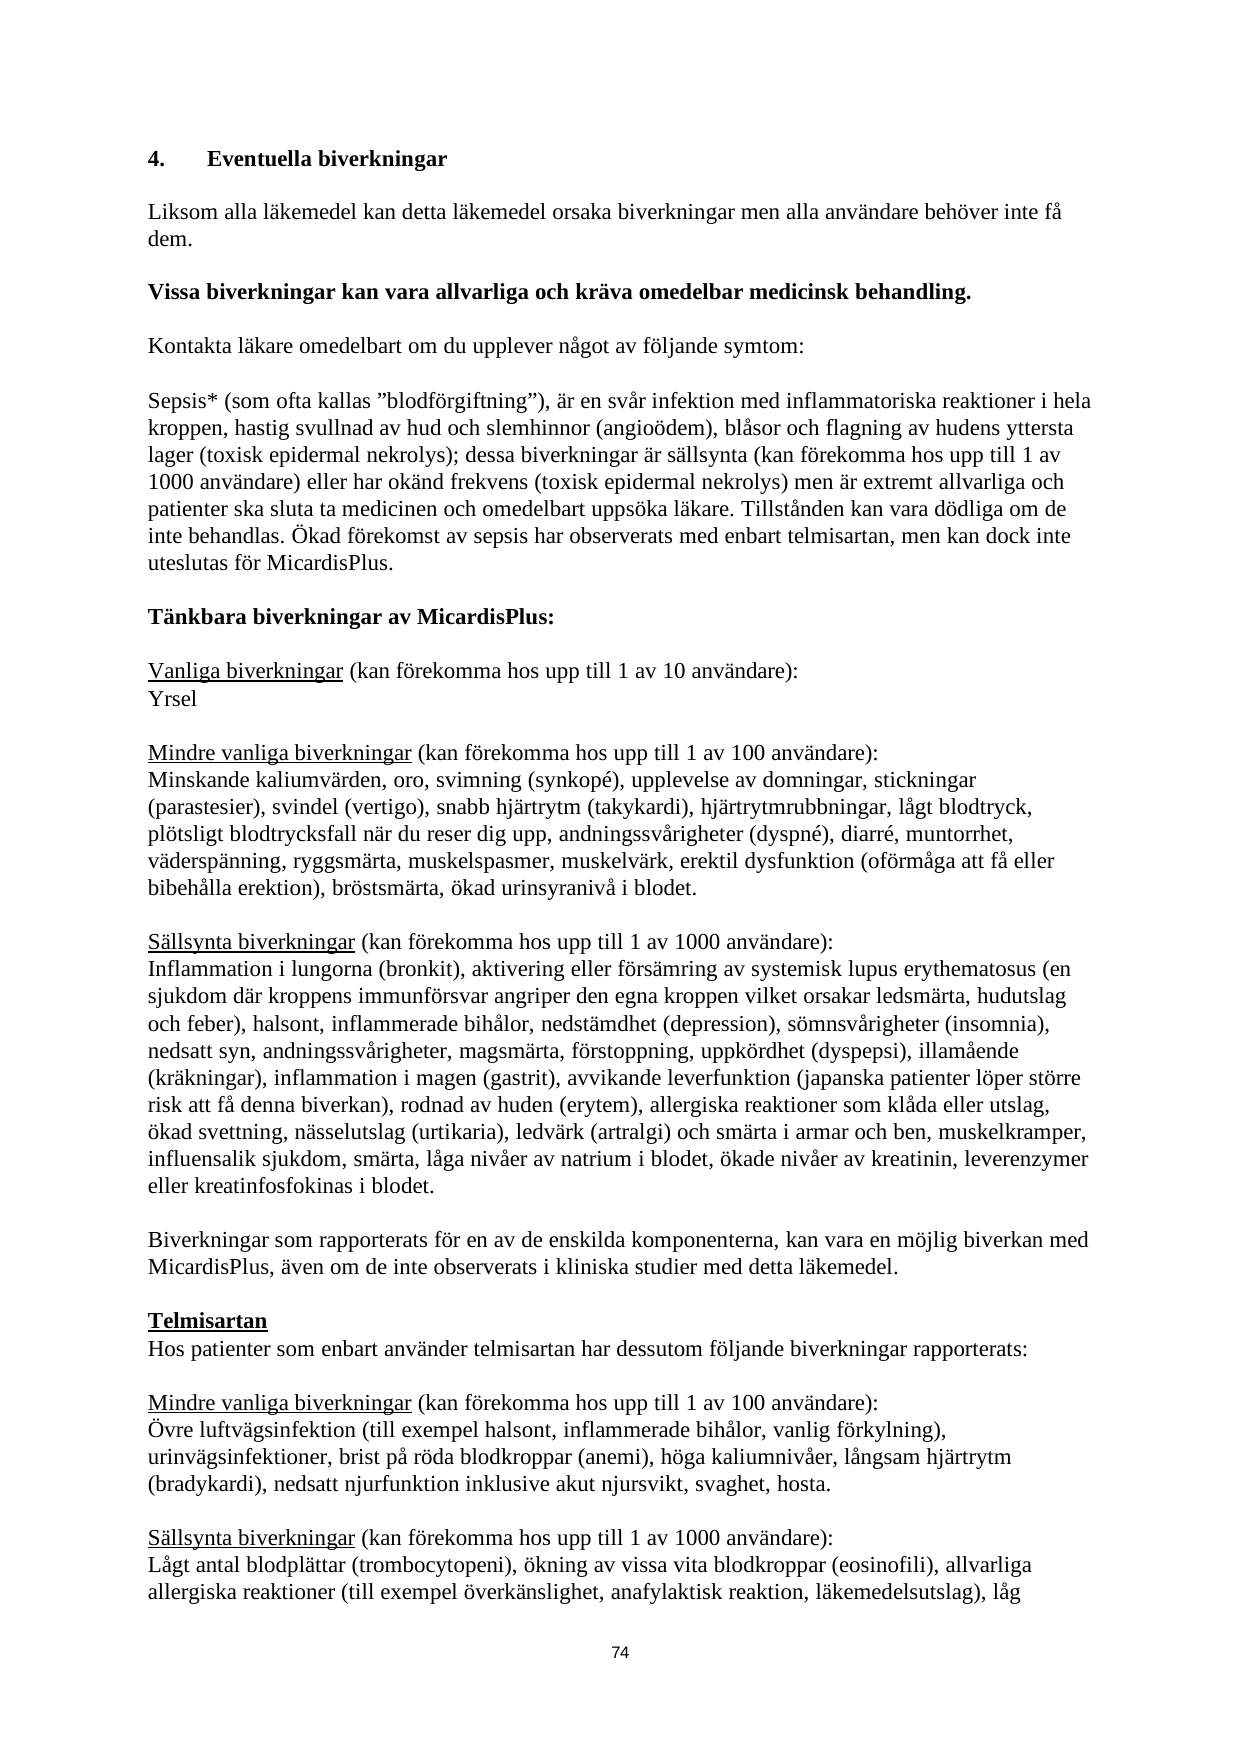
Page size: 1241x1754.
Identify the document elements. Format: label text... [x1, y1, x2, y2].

text Övre luftvägsinfektion (till exempel halsont, inflammerade bihålor, vanlig förkylning), urinvägsinfektioner, brist på röda blodkroppar (anemi), höga kaliumnivåer, långsam hjärtrytm (bradykardi), nedsatt njurfunktion inklusive akut njursvikt, svaghet, hosta. [148, 1416, 1092, 1497]
text Mindre vanliga biverkningar (kan förekomma hos upp till 1 av 100 användare): [148, 738, 1092, 766]
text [148, 1551, 1092, 1605]
text 4. Eventuella biverkningar [148, 145, 1092, 171]
text Sällsynta biverkningar (kan förekomma hos upp till 1 av 1000 användare): [148, 928, 1092, 955]
text Telmisartan [148, 1307, 1092, 1334]
text Kontakta läkare omedelbart om du upplever något av följande symtom: [148, 332, 1092, 359]
text Hos patienter som enbart använder telmisartan har dessutom följande biverkningar rapporterats: [148, 1334, 1092, 1361]
text Vanliga biverkningar (kan förekomma hos upp till 1 av 10 användare): [148, 657, 1092, 684]
text Liksom alla läkemedel kan detta läkemedel orsaka biverkningar men alla användare behöver inte få dem. [148, 198, 1092, 251]
text Yrsel [148, 684, 1092, 711]
text Minskande kaliumvärden, oro, svimning (synkopé), upplevelse av domningar, stickningar (parastesier), svindel (vertigo), snabb hjärtrytm (takykardi), hjärtrytmrubbningar, lågt blodtryck, plötsligt blodtrycksfall när du reser dig upp, andningssvårigheter (dyspné), diarré, muntorrhet, väderspänning, ryggsmärta, muskelspasmer, muskelvärk, erektil dysfunktion (oförmåga att få eller bibehålla erektion), bröstsmärta, ökad urinsyranivå i blodet. [148, 766, 1092, 901]
text Sepsis* (som ofta kallas ”blodförgiftning”), är en svår infektion med inflammatoriska reaktioner i hela kroppen, hastig svullnad av hud och slemhinnor (angioödem), blåsor och flagning av hudens yttersta lager (toxisk epidermal nekrolys); dessa biverkningar är sällsynta (kan förekomma hos upp till 1 av 1000 användare) eller har okänd frekvens (toxisk epidermal nekrolys) men är extremt allvarliga och patienter ska sluta ta medicinen och omedelbart uppsöka läkare. Tillstånden kan vara dödliga om de inte behandlas. Ökad förekomst av sepsis har observerats med enbart telmisartan, men kan dock inte uteslutas för MicardisPlus. [148, 386, 1092, 576]
text Biverkningar som rapporterats för en av de enskilda komponenterna, kan vara en möjlig biverkan med MicardisPlus, även om de inte observerats i kliniska studier med detta läkemedel. [148, 1226, 1092, 1280]
text Tänkbara biverkningar av MicardisPlus: [148, 603, 1092, 630]
text Vissa biverkningar kan vara allvarliga och kräva omedelbar medicinsk behandling. [148, 278, 1092, 305]
text Inflammation i lungorna (bronkit), aktivering eller försämring av systemisk lupus erythematosus (en sjukdom där kroppens immunförsvar angriper den egna kroppen vilket orsakar ledsmärta, hudutslag och feber), halsont, inflammerade bihålor, nedstämdhet (depression), sömnsvårigheter (insomnia), nedsatt syn, andningssvårigheter, magsmärta, förstoppning, uppkördhet (dyspepsi), illamående (kräkningar), inflammation i magen (gastrit), avvikande leverfunktion (japanska patienter löper större risk att få denna biverkan), rodnad av huden (erytem), allergiska reaktioner som klåda eller utslag, ökad svettning, nässelutslag (urtikaria), ledvärk (artralgi) och smärta i armar och ben, muskelkramper, influensalik sjukdom, smärta, låga nivåer av natrium i blodet, ökade nivåer av kreatinin, leverenzymer eller kreatinfosfokinas i blodet. [148, 955, 1092, 1199]
text Mindre vanliga biverkningar (kan förekomma hos upp till 1 av 100 användare): [148, 1388, 1092, 1416]
text Sällsynta biverkningar (kan förekomma hos upp till 1 av 1000 användare): [148, 1524, 1092, 1551]
